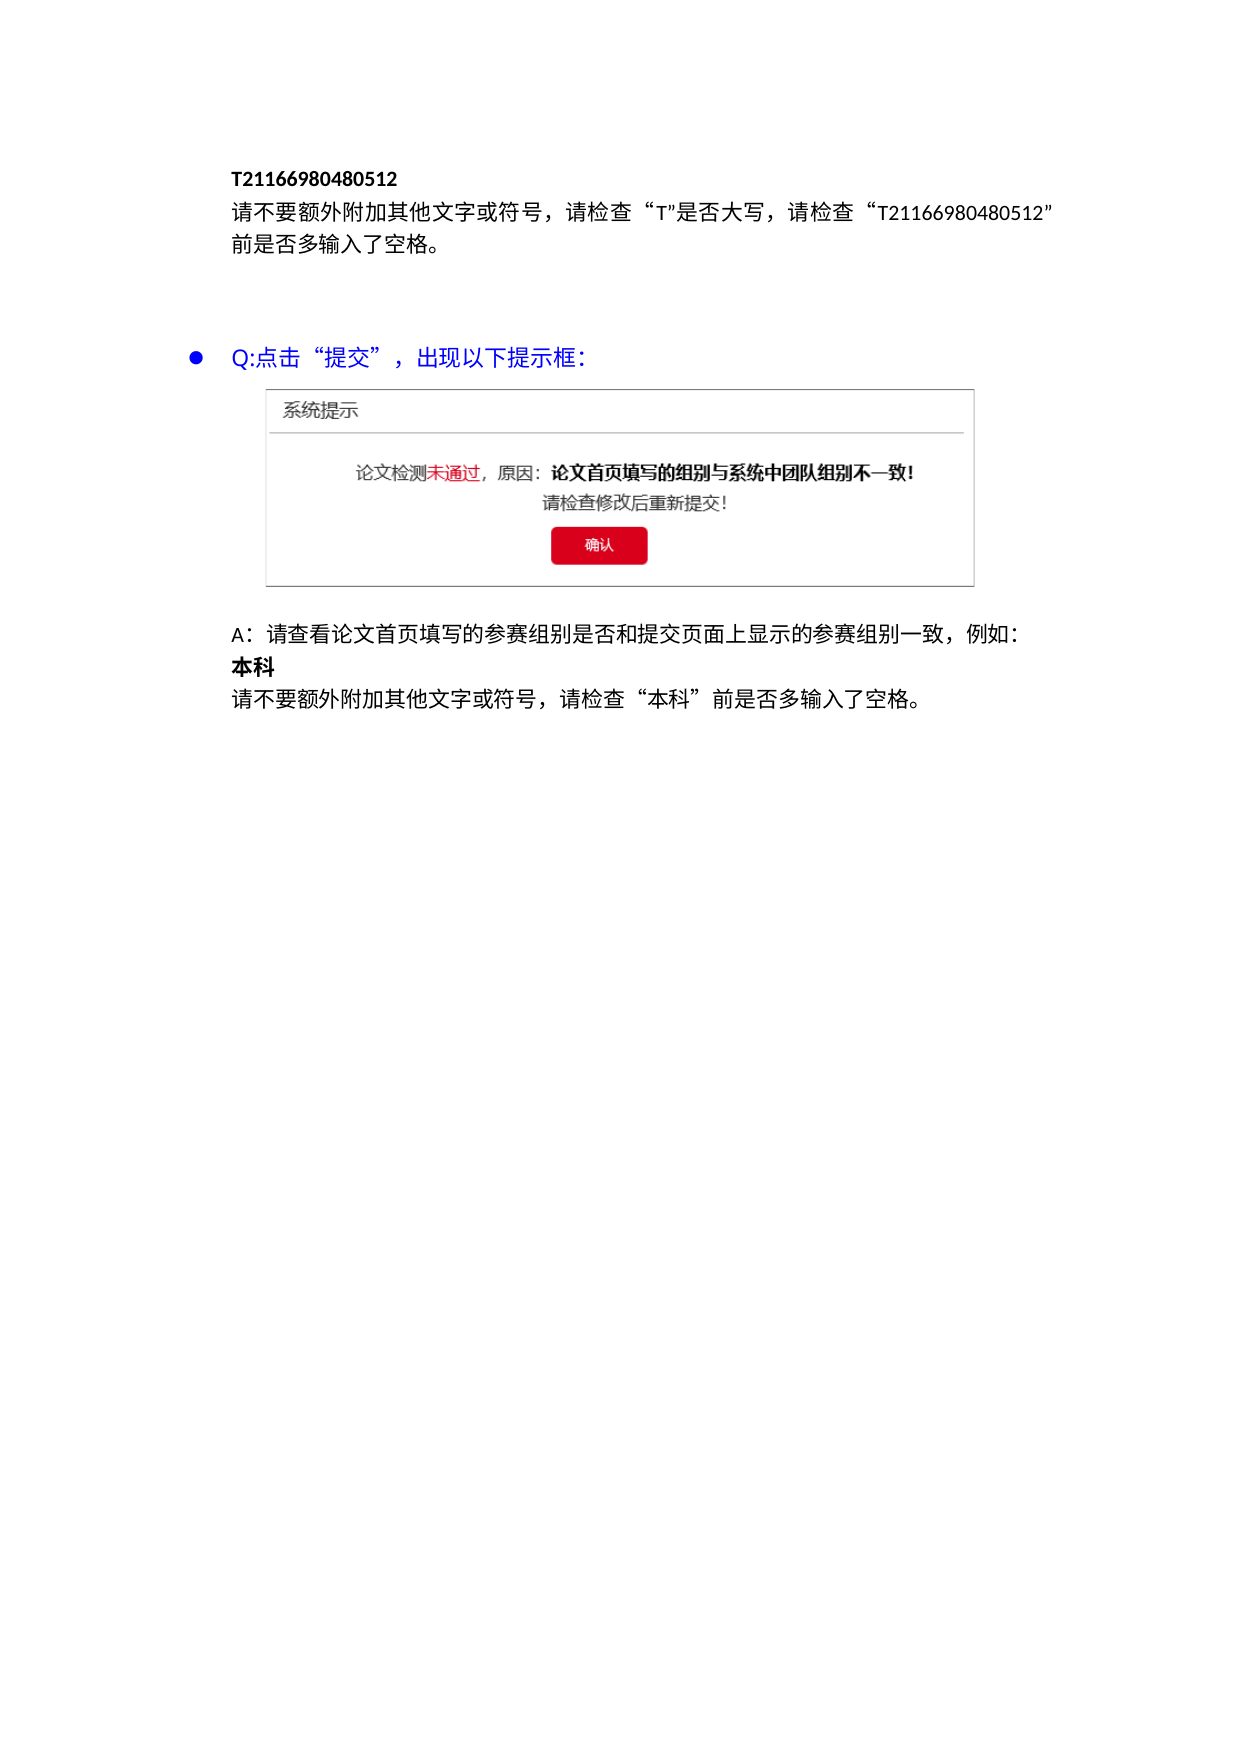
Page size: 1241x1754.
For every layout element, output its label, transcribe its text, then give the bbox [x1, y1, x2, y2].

picture [265, 389, 975, 587]
text T21166980480512 [231, 162, 1053, 194]
list Q:点击“提交”，出现以下提示框： [187, 324, 1053, 389]
text 请不要额外附加其他文字或符号，请检查“T”是否大写，请检查“T21166980480512”前是否多输入了空格。 [231, 194, 1053, 259]
text A：请查看论文首页填写的参赛组别是否和提交页面上显示的参赛组别一致，例如： [231, 617, 1053, 649]
text 请不要额外附加其他文字或符号，请检查“本科”前是否多输入了空格。 [231, 682, 1053, 714]
text 本科 [231, 649, 1053, 682]
